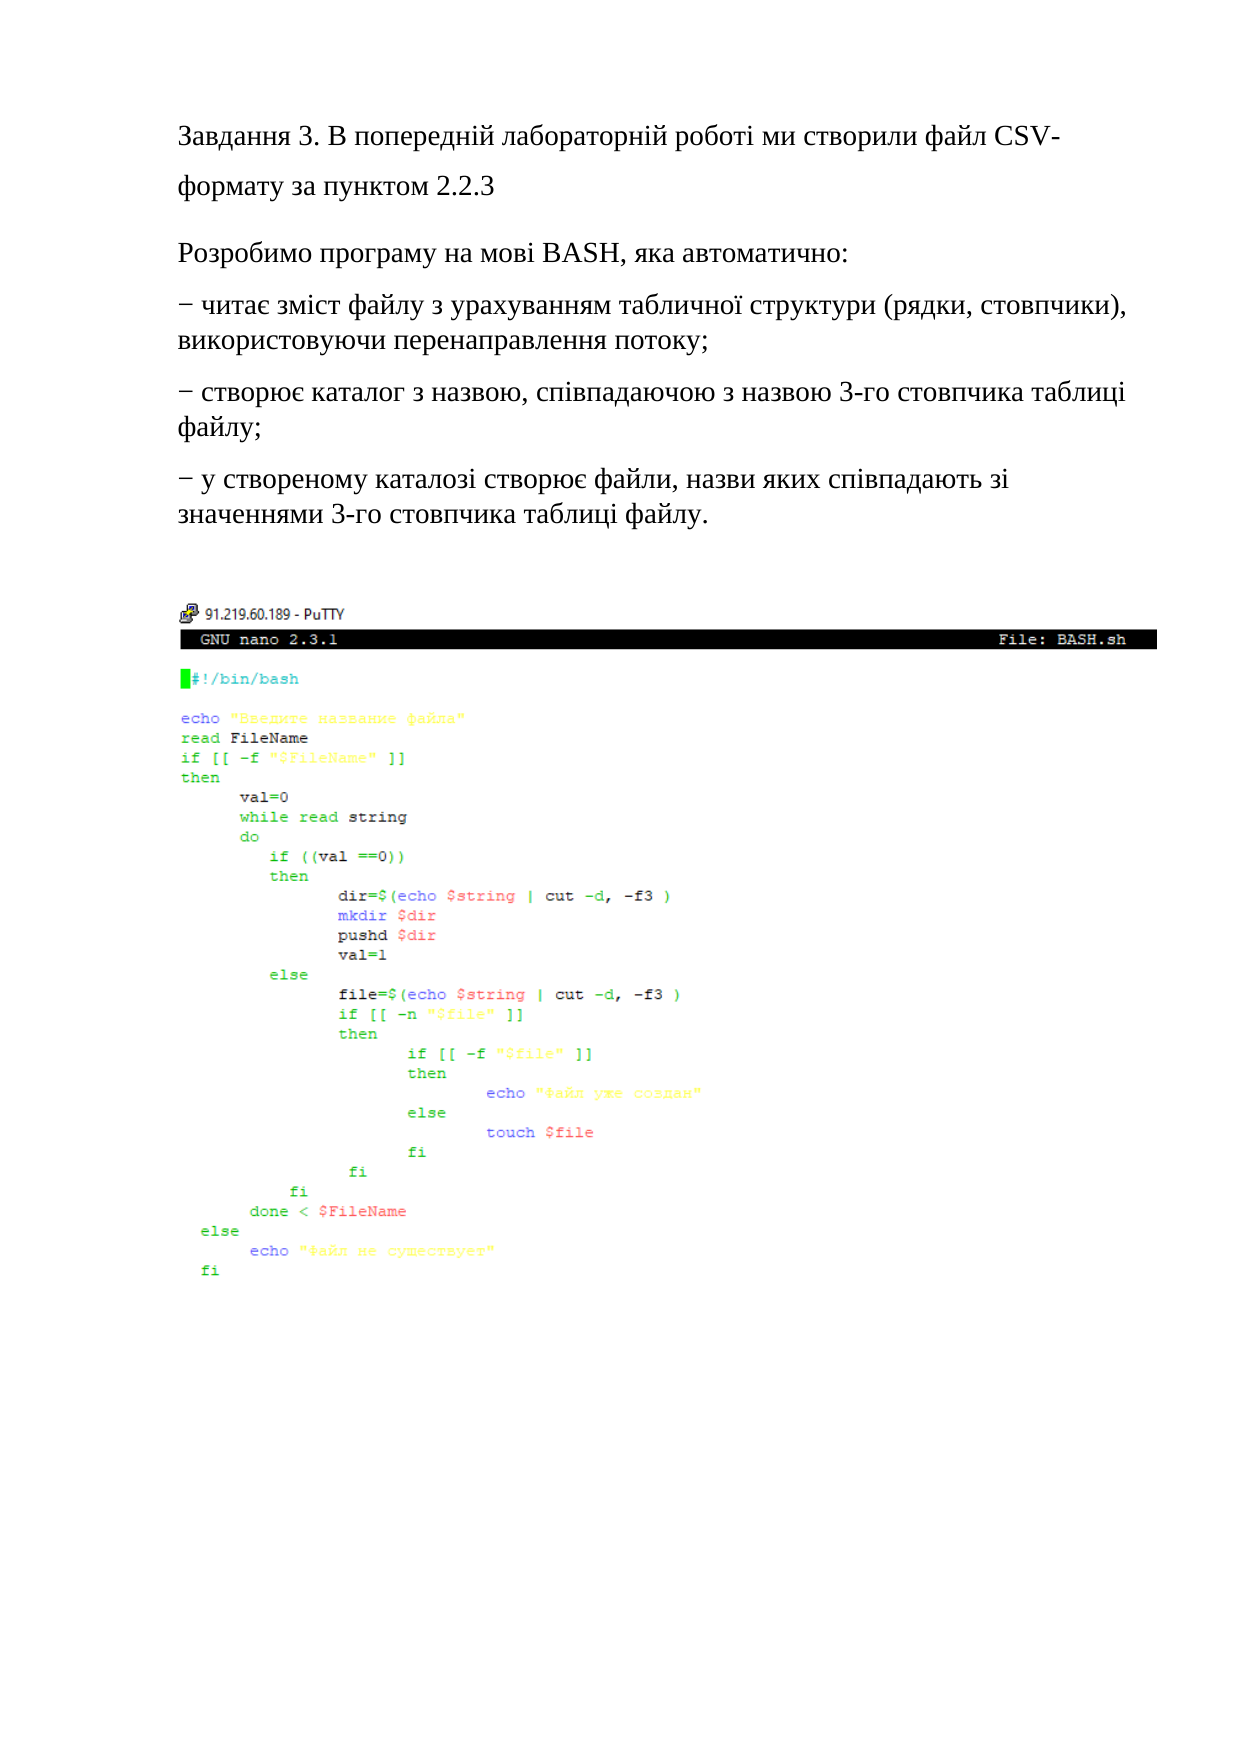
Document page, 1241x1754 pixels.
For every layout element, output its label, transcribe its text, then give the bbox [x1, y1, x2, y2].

text − створює каталог з назвою, співпадаючою з назвою 3-го стовпчика таблиці файлу; [177, 374, 1152, 443]
picture [177, 600, 1157, 1300]
text − читає зміст файлу з урахуванням табличної структури (рядки, стовпчики), використовуючи перенаправлення потоку; [177, 287, 1152, 356]
text − у створеному каталозі створює файли, назви яких співпадають зі значеннями 3-го стовпчика таблиці файлу. [177, 461, 1152, 530]
text Розробимо програму на мові BASH, яка автоматично: [177, 235, 1152, 269]
text Завдання 3. В попередній лабораторній роботі ми створили файл CSV-формату за пунктом 2.2.3 [177, 118, 1152, 202]
